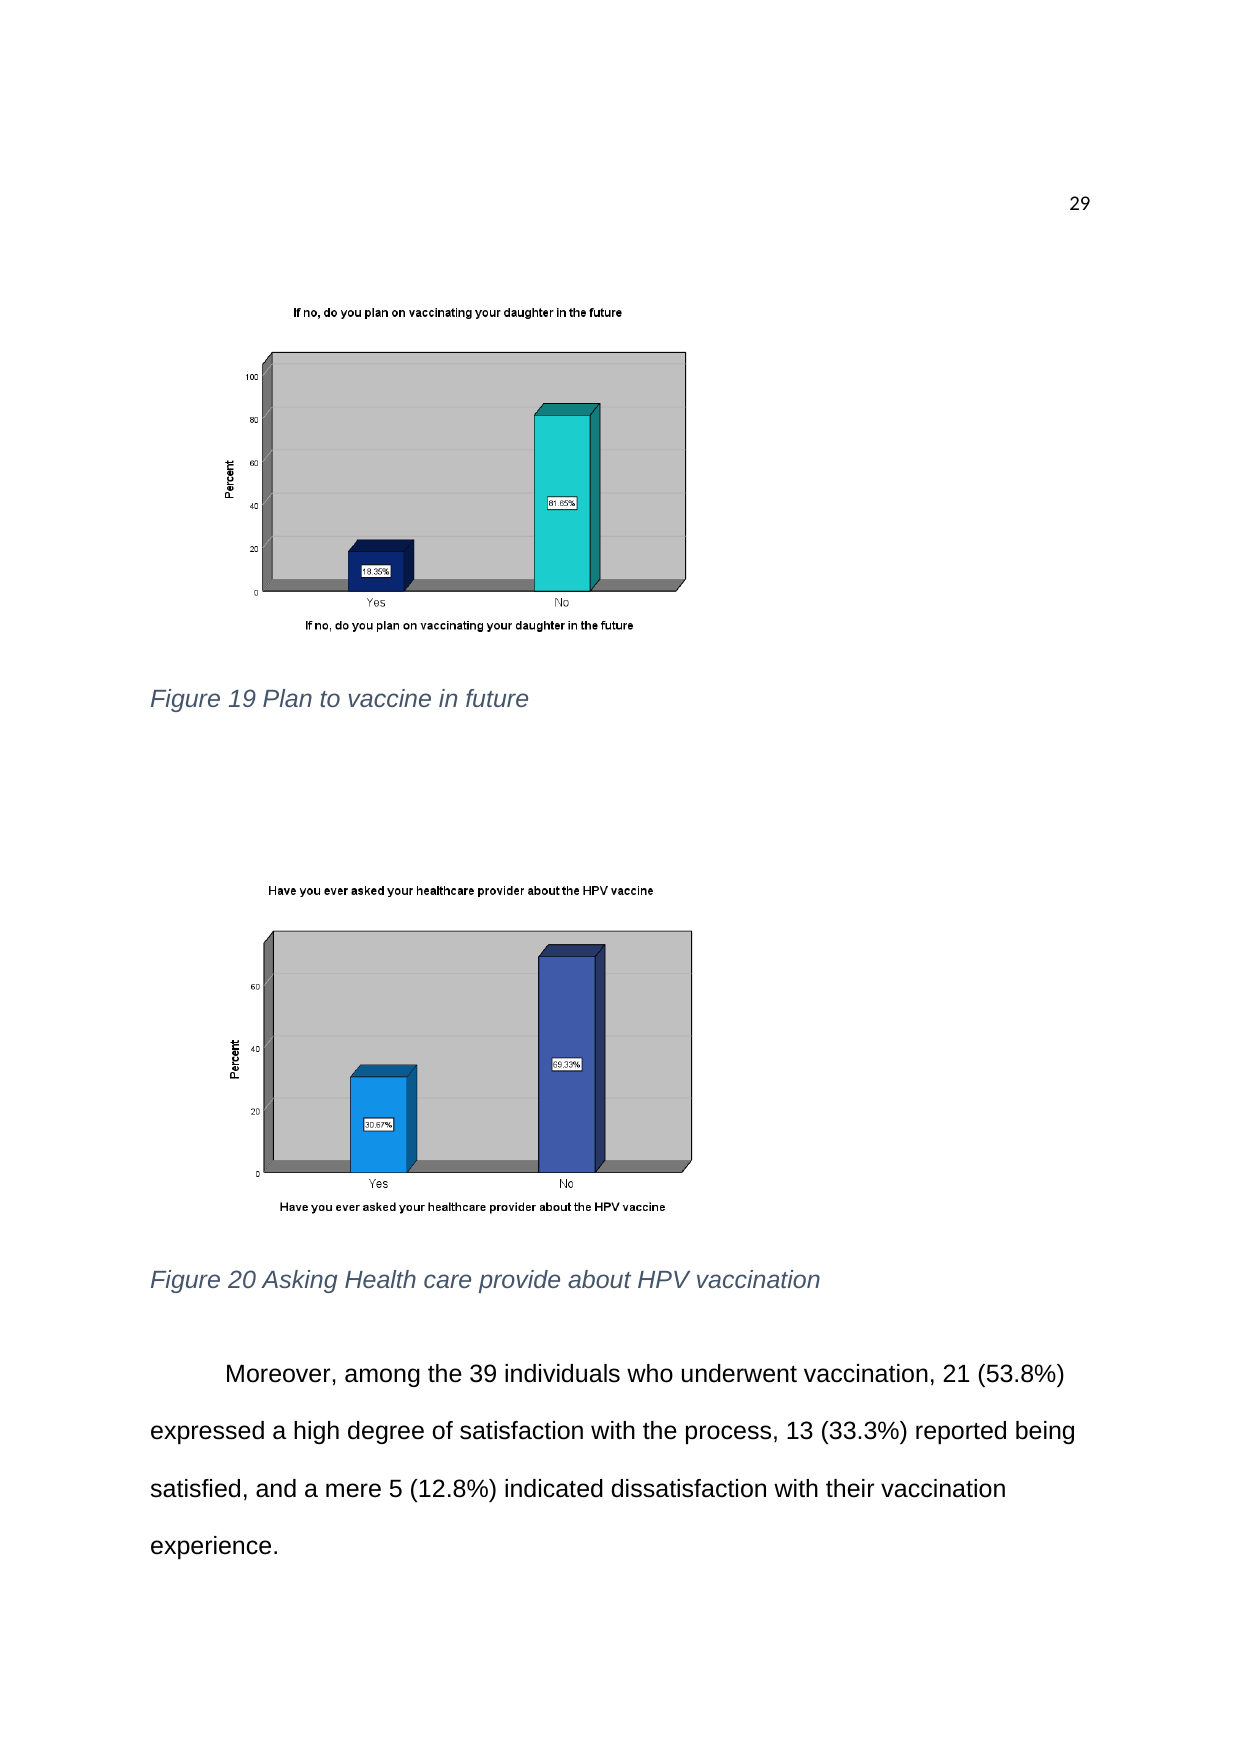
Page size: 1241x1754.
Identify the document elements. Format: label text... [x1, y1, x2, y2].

text Figure 20 Asking Health care provide about HPV vaccination [150, 1266, 1090, 1294]
text Figure 19 Plan to vaccine in future [150, 684, 1090, 713]
text Moreover, among the 39 individuals who underwent vaccination, 21 (53.8%) expressed a high degree of satisfaction with the process, 13 (33.3%) reported being satisfied, and a mere 5 (12.8%) indicated dissatisfaction with their vaccination experience. [150, 1359, 1090, 1560]
picture [150, 296, 765, 659]
picture [150, 874, 772, 1241]
